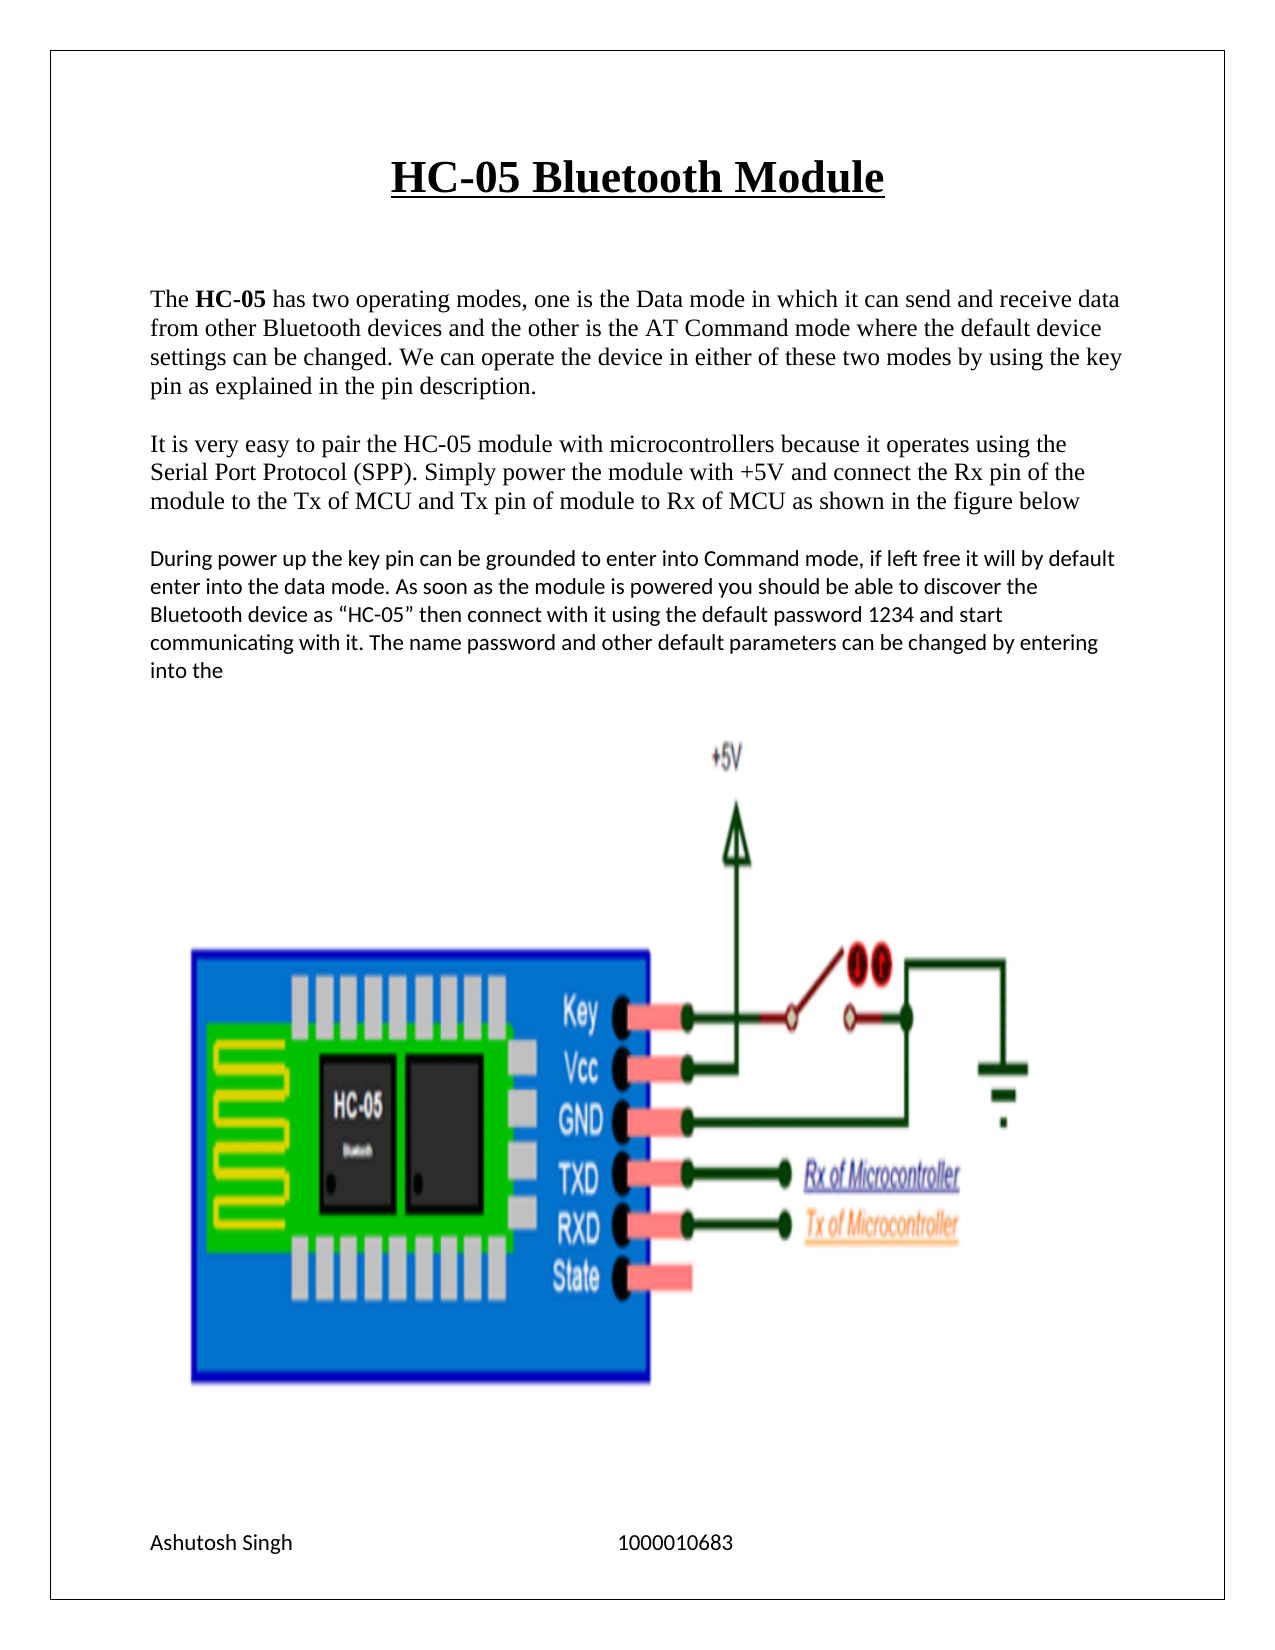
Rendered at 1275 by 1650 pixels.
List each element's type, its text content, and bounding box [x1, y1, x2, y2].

text It is very easy to pair the HC-05 module with microcontrollers because it operates using the Serial Port Protocol (SPP). Simply power the module with +5V and connect the Rx pin of the module to the Tx of MCU and Tx pin of module to Rx of MCU as shown in the figure below [150, 429, 1125, 515]
text HC-05 Bluetooth Module [150, 150, 1125, 203]
text The HC-05 has two operating modes, one is the Data mode in which it can send and receive data from other Bluetooth devices and the other is the AT Command mode where the default device settings can be changed. We can operate the device in either of these two modes by using the key pin as explained in the pin description. [150, 284, 1125, 399]
text During power up the key pin can be grounded to enter into Command mode, if left free it will by default enter into the data mode. As soon as the module is powered you should be able to discover the Bluetooth device as “HC-05” then connect with it using the default password 1234 and start communicating with it. The name password and other default parameters can be changed by entering into the [150, 544, 1125, 684]
picture [150, 712, 1125, 1444]
